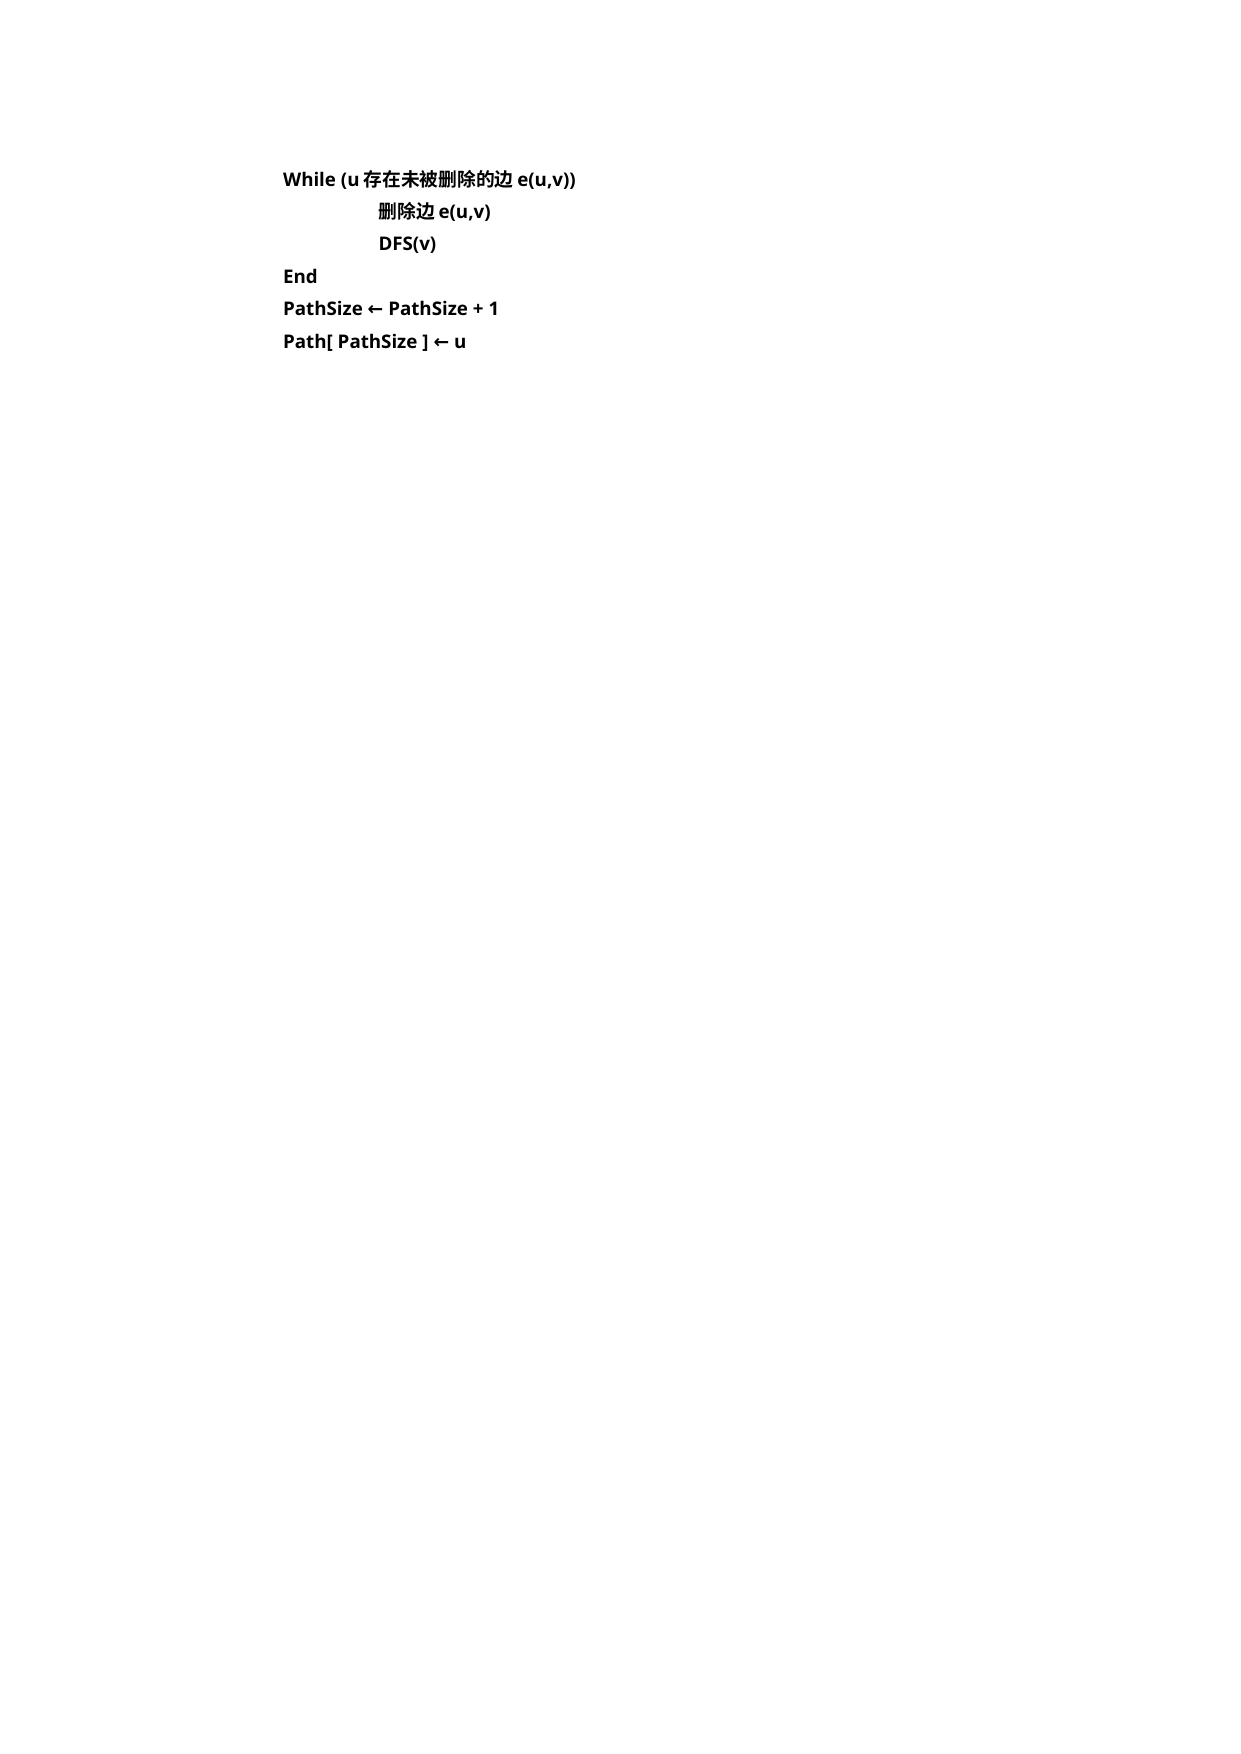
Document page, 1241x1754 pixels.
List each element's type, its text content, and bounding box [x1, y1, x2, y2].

text End [187, 259, 1053, 292]
text DFS(v) [187, 227, 1053, 259]
text 删除边e(u,v) [187, 194, 1053, 227]
text PathSize ← PathSize + 1 [187, 292, 1053, 324]
text While (u存在未被删除的边e(u,v)) [187, 162, 1053, 194]
text Path[ PathSize ] ← u [187, 324, 1053, 357]
